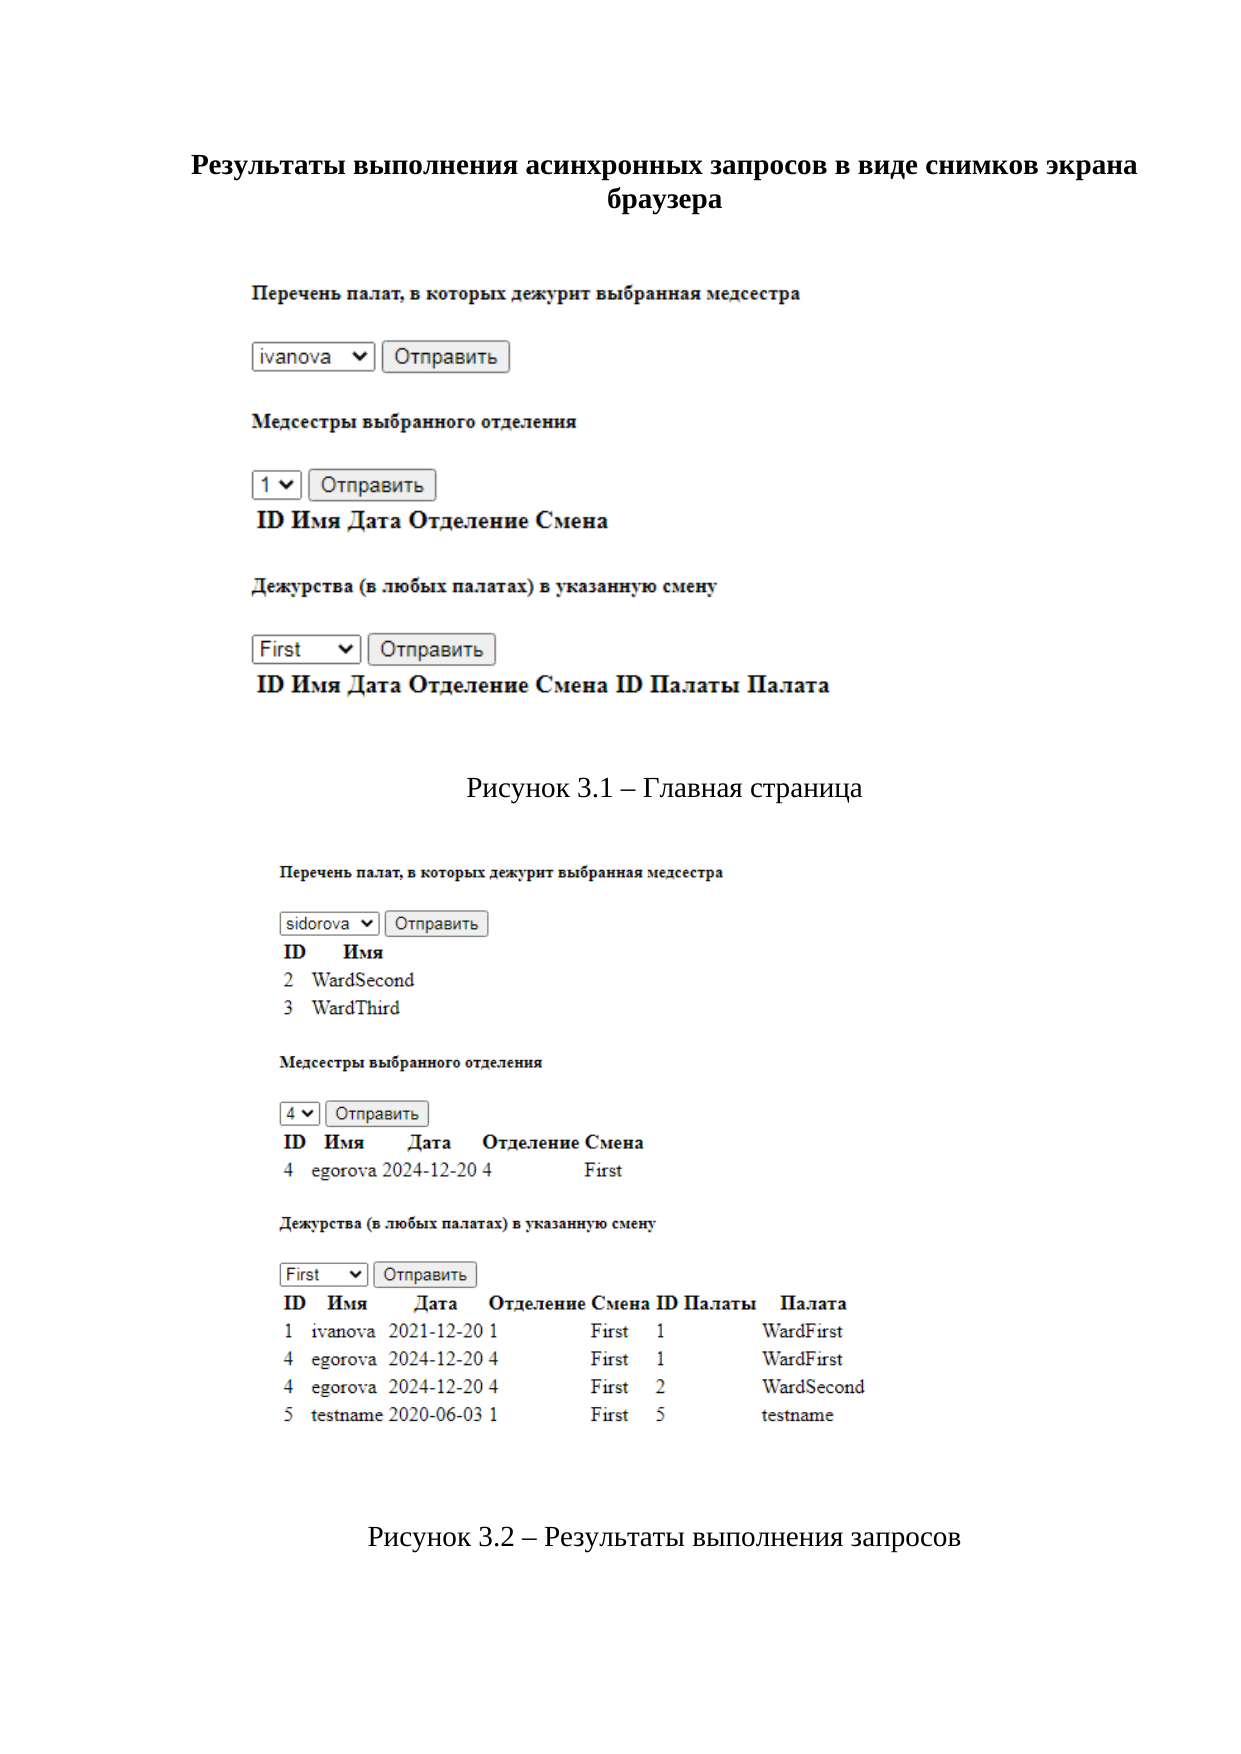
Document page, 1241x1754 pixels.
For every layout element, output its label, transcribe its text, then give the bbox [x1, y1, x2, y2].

subtitle Результаты выполнения асинхронных запросов в виде снимков экрана браузера [177, 147, 1152, 214]
picture [271, 837, 1058, 1520]
text Рисунок 3.1 – Главная страница [177, 770, 1152, 804]
text Рисунок 3.2 – Результаты выполнения запросов [177, 1519, 1152, 1553]
picture [249, 256, 1080, 771]
